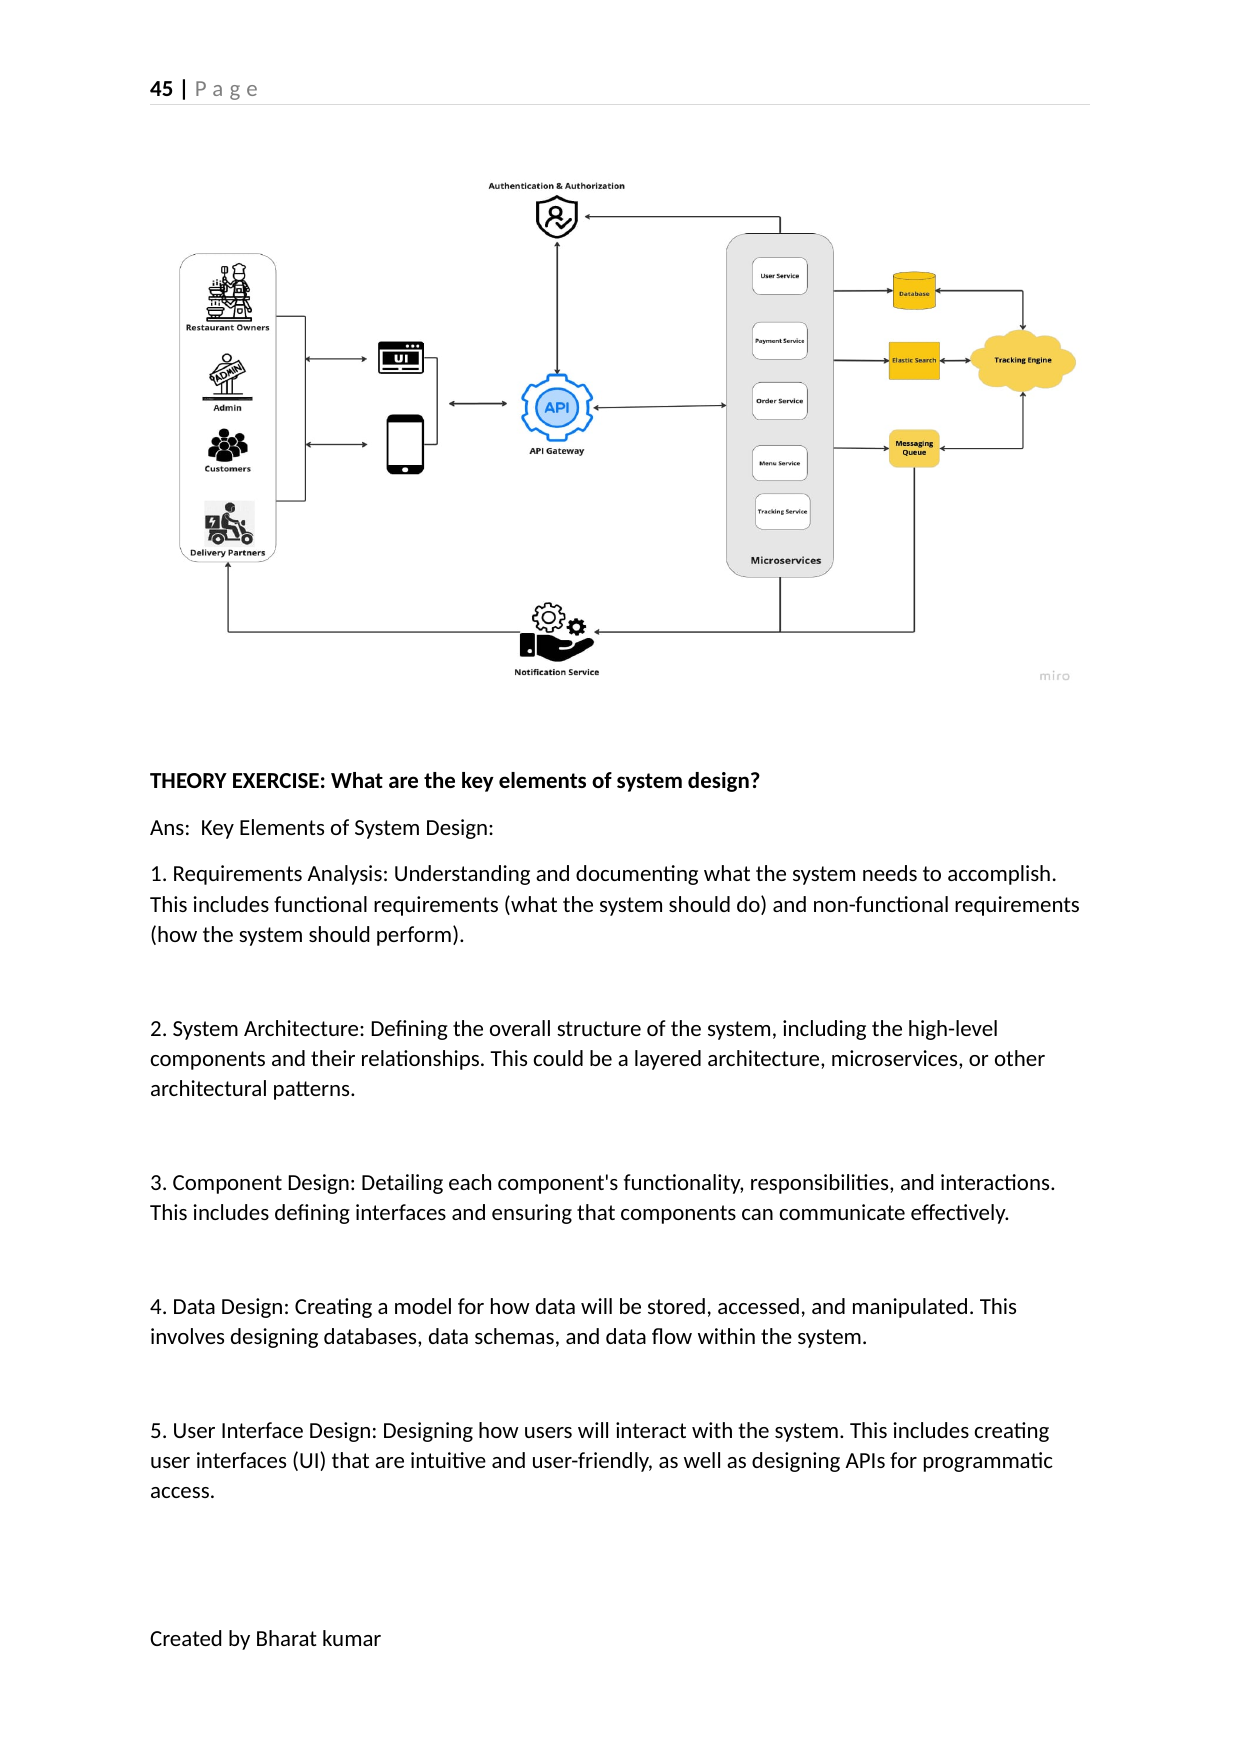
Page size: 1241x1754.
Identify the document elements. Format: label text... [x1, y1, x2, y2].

text 1. Requirements Analysis: Understanding and documenting what the system needs to accomplish. This includes functional requirements (what the system should do) and non-functional requirements (how the system should perform). [150, 859, 1090, 948]
text THEORY EXERCISE: What are the key elements of system design? [150, 766, 1090, 794]
text 4. Data Design: Creating a model for how data will be stored, accessed, and manipulated. This involves designing databases, data schemas, and data flow within the system. [150, 1292, 1090, 1350]
text 3. Component Design: Detailing each component's functionality, responsibilities, and interactions. This includes defining interfaces and ensuring that components can communicate effectively. [150, 1168, 1090, 1226]
picture [150, 150, 1091, 700]
text 2. System Architecture: Defining the overall structure of the system, including the high-level components and their relationships. This could be a layered architecture, microservices, or other architectural patterns. [150, 1014, 1090, 1102]
text 5. User Interface Design: Designing how users will interact with the system. This includes creating user interfaces (UI) that are intuitive and user-friendly, as well as designing APIs for programmatic access. [150, 1416, 1090, 1504]
text Ans: Key Elements of System Design: [150, 813, 1090, 841]
